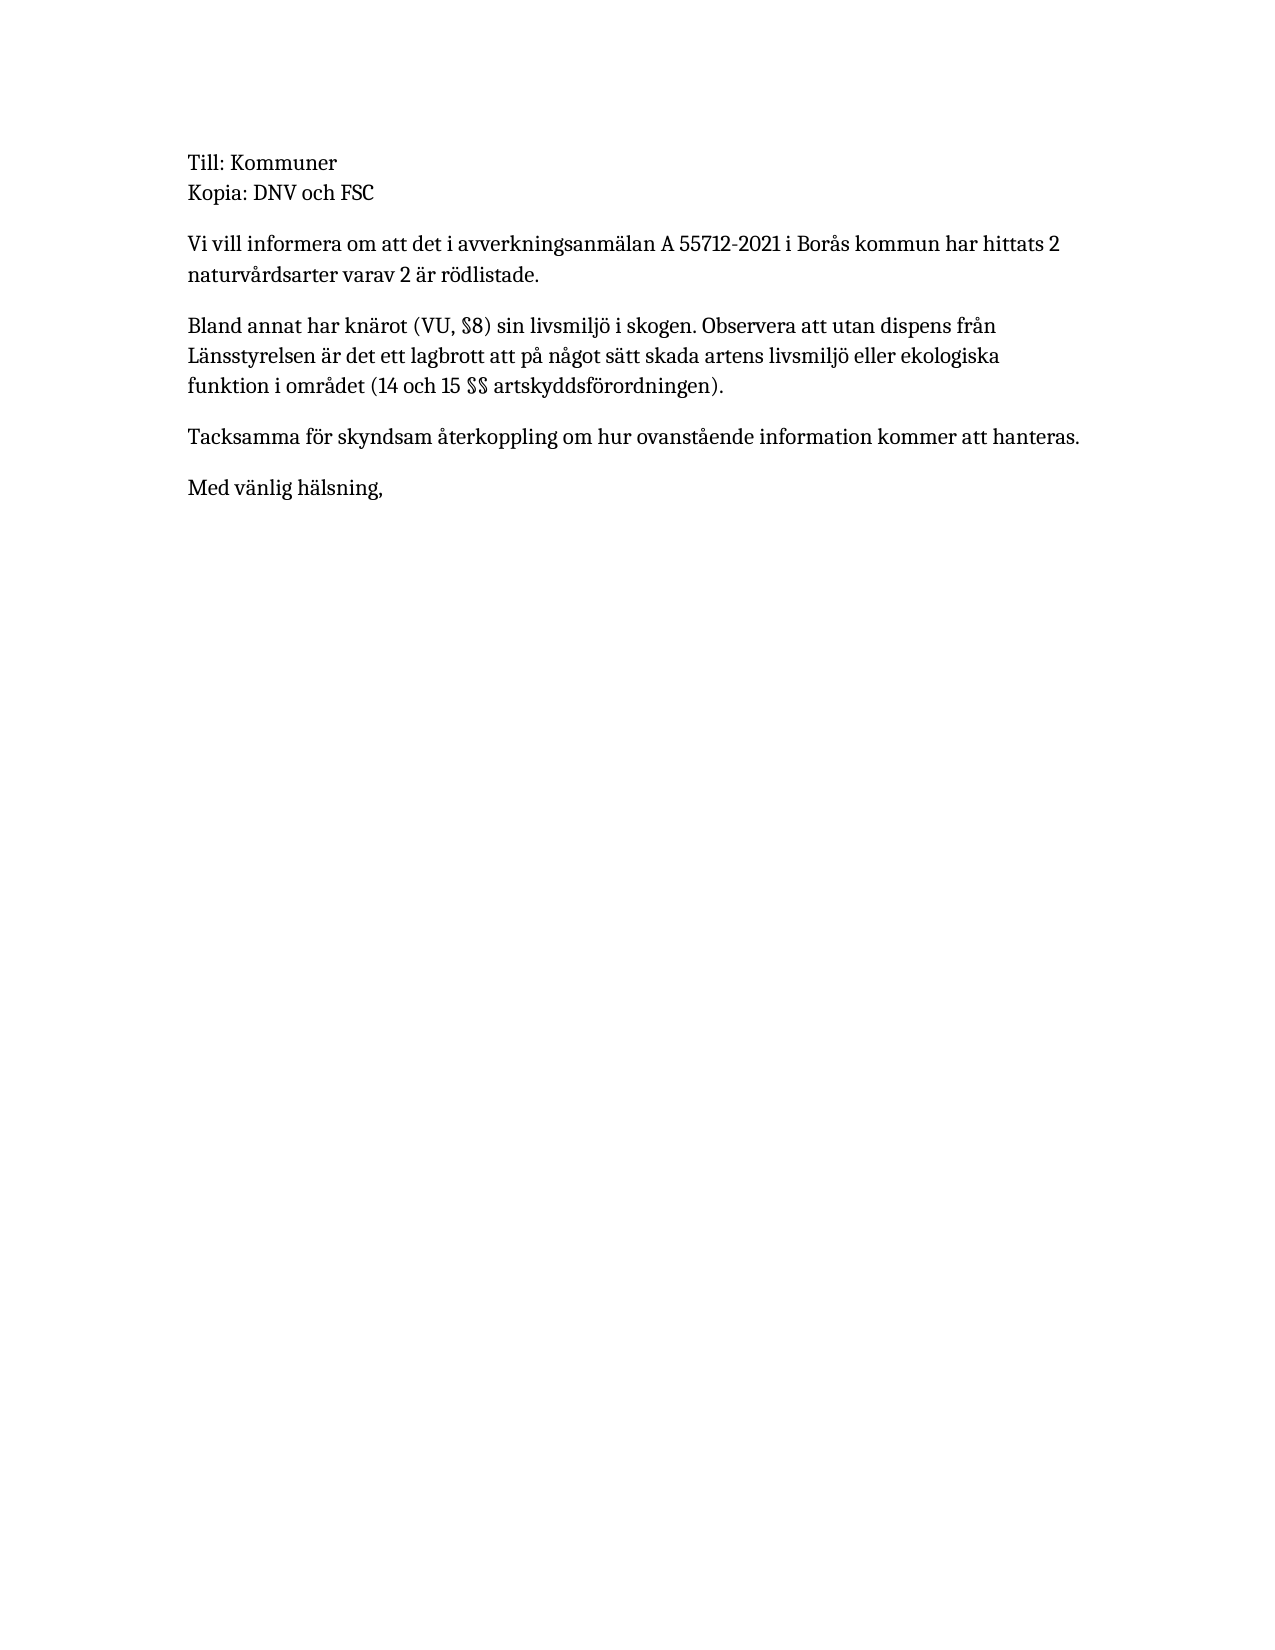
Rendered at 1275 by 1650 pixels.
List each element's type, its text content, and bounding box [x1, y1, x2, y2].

text Till: Kommuner Kopia: DNV och FSC [187, 150, 1087, 207]
text Bland annat har knärot (VU, §8) sin livsmiljö i skogen. Observera att utan dispens från Länsstyrelsen är det ett lagbrott att på något sätt skada artens livsmiljö eller ekologiska funktion i området (14 och 15 §§ artskyddsförordningen). [187, 312, 1087, 399]
text Med vänlig hälsning, [187, 475, 1087, 532]
text Vi vill informera om att det i avverkningsanmälan A 55712-2021 i Borås kommun har hittats 2 naturvårdsarter varav 2 är rödlistade. [187, 231, 1087, 288]
text Tacksamma för skyndsam återkoppling om hur ovanstående information kommer att hanteras. [187, 424, 1087, 450]
